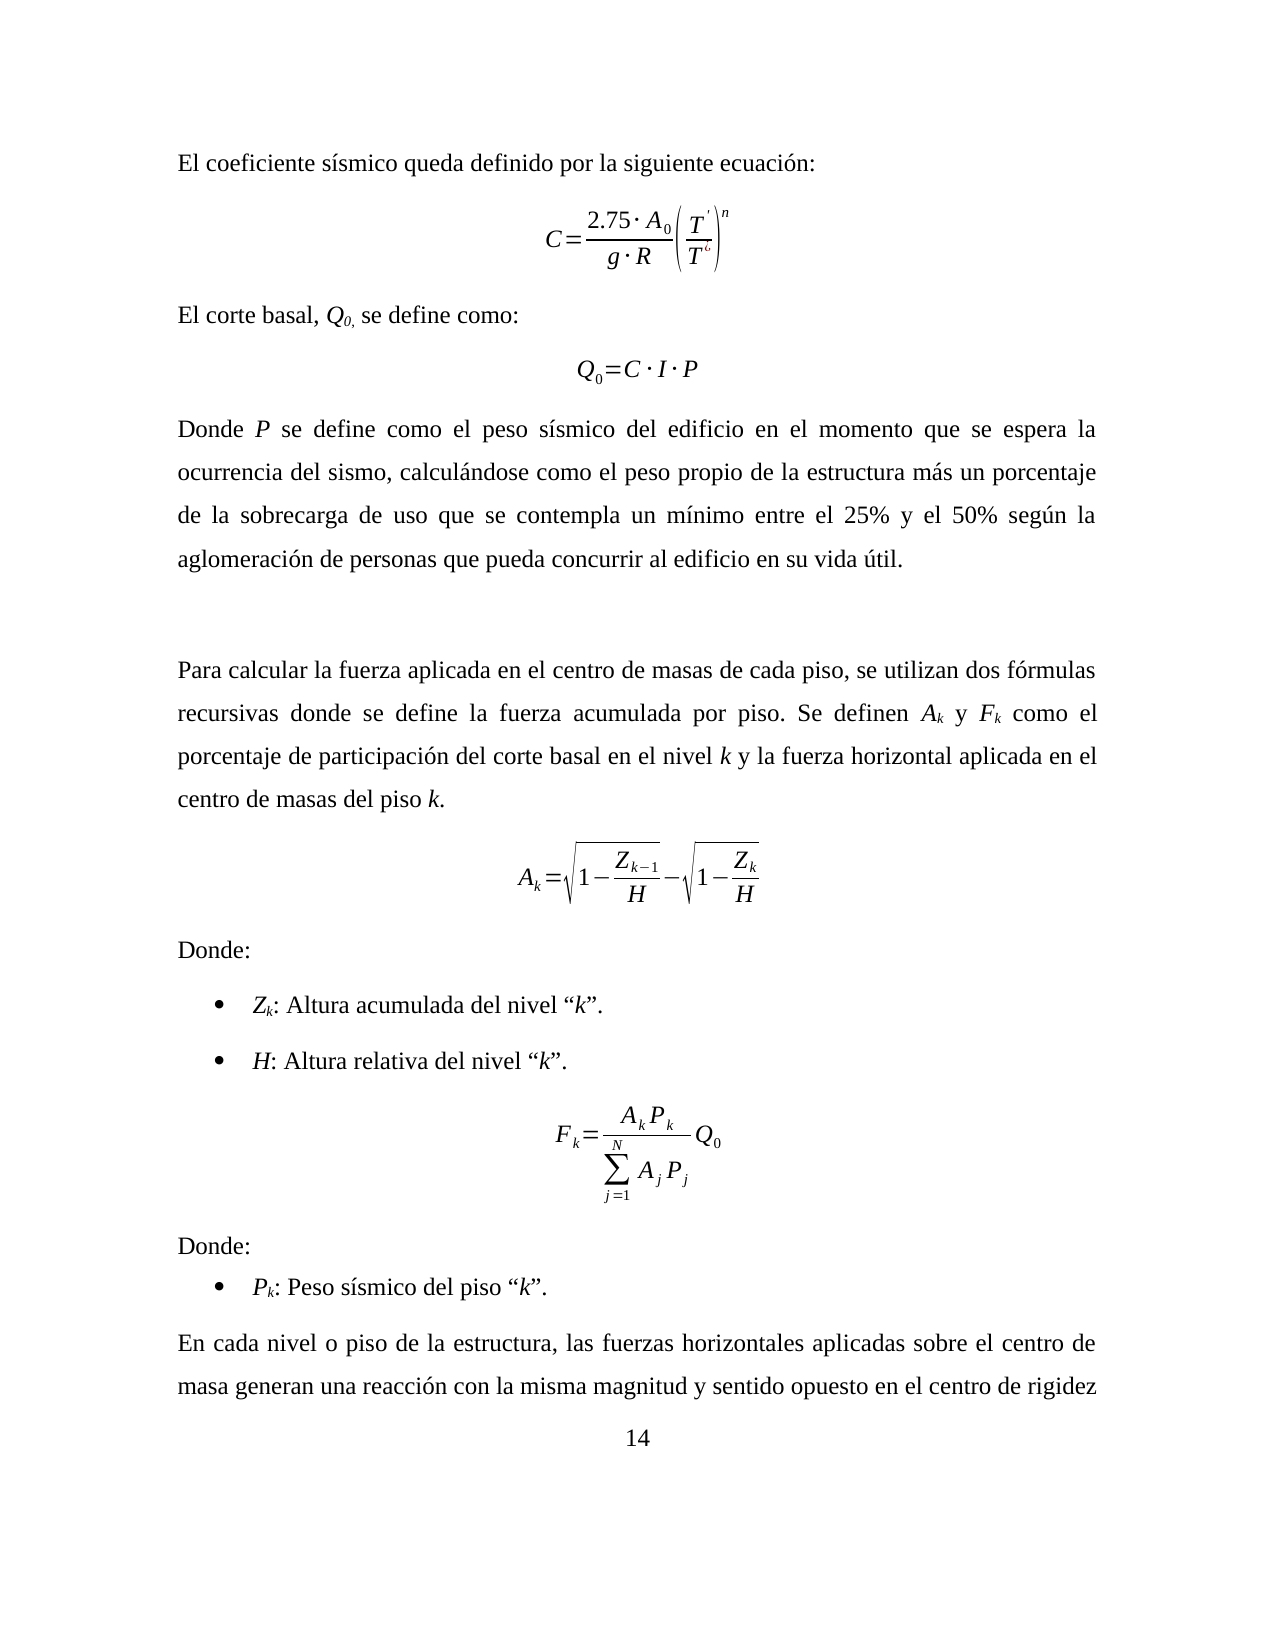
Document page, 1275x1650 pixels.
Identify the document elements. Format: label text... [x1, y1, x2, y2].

text Donde: [177, 935, 1098, 964]
text Donde: [177, 1231, 1098, 1260]
list Zk: Altura acumulada del nivel “k”. [215, 991, 1098, 1019]
text El corte basal, Q0, se define como: [177, 300, 1098, 329]
text Donde P se define como el peso sísmico del edificio en el momento que se espera la ocurrencia del sismo, calculándose como el peso propio de la estructura más un porcentaje de la sobrecarga de uso que se contempla un mínimo entre el 25% y el 50% según la aglomeración de personas que pueda concurrir al edificio en su vida útil. [177, 414, 1098, 572]
list Pk: Peso sísmico del piso “k”. [215, 1272, 1098, 1301]
text Para calcular la fuerza aplicada en el centro de masas de cada piso, se utilizan dos fórmulas recursivas donde se define la fuerza acumulada por piso. Se definen Ak y Fk como el porcentaje de participación del corte basal en el nivel k y la fuerza horizontal aplicada en el centro de masas del piso k. [177, 655, 1098, 813]
list H: Altura relativa del nivel “k”. [215, 1046, 1098, 1075]
text El coeficiente sísmico queda definido por la siguiente ecuación: [177, 148, 1098, 176]
